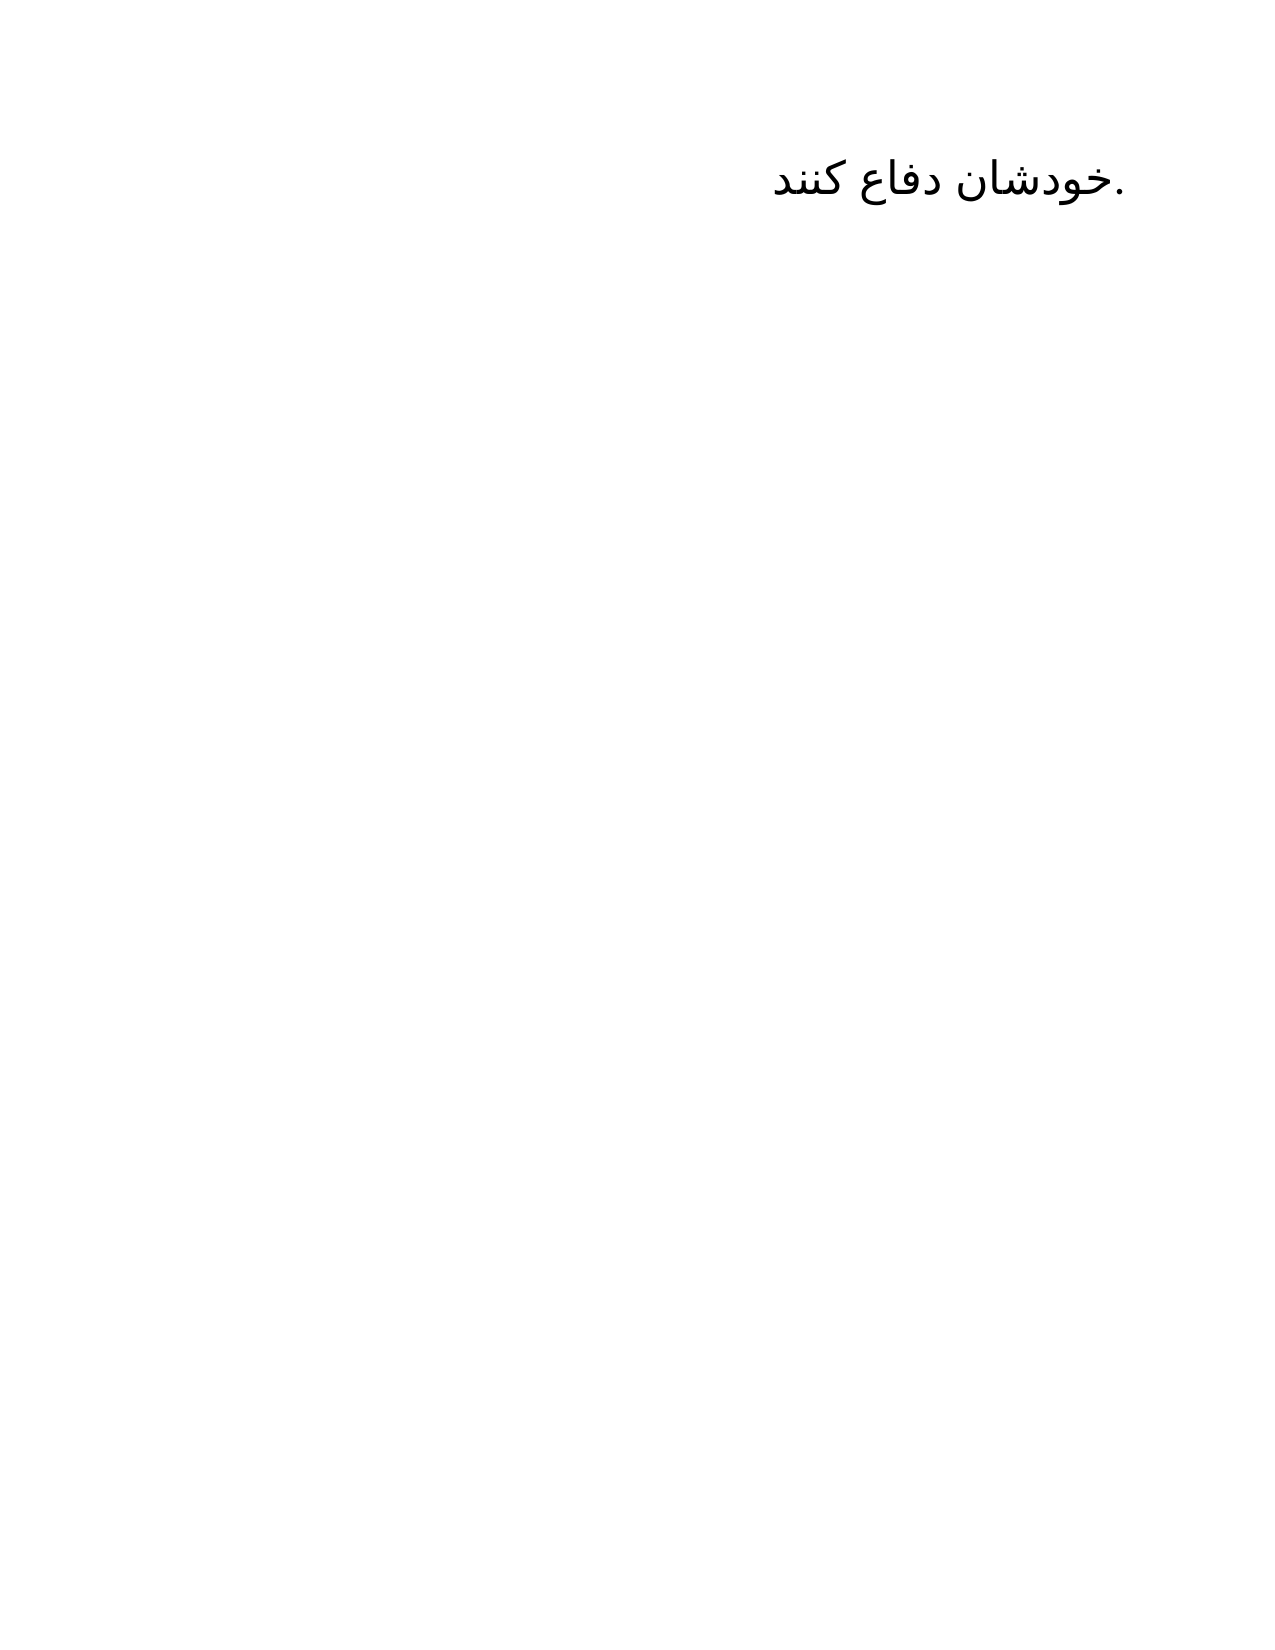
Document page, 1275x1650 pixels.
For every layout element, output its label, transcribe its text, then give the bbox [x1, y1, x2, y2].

text خودشان دفاع کنند. [150, 150, 1125, 206]
